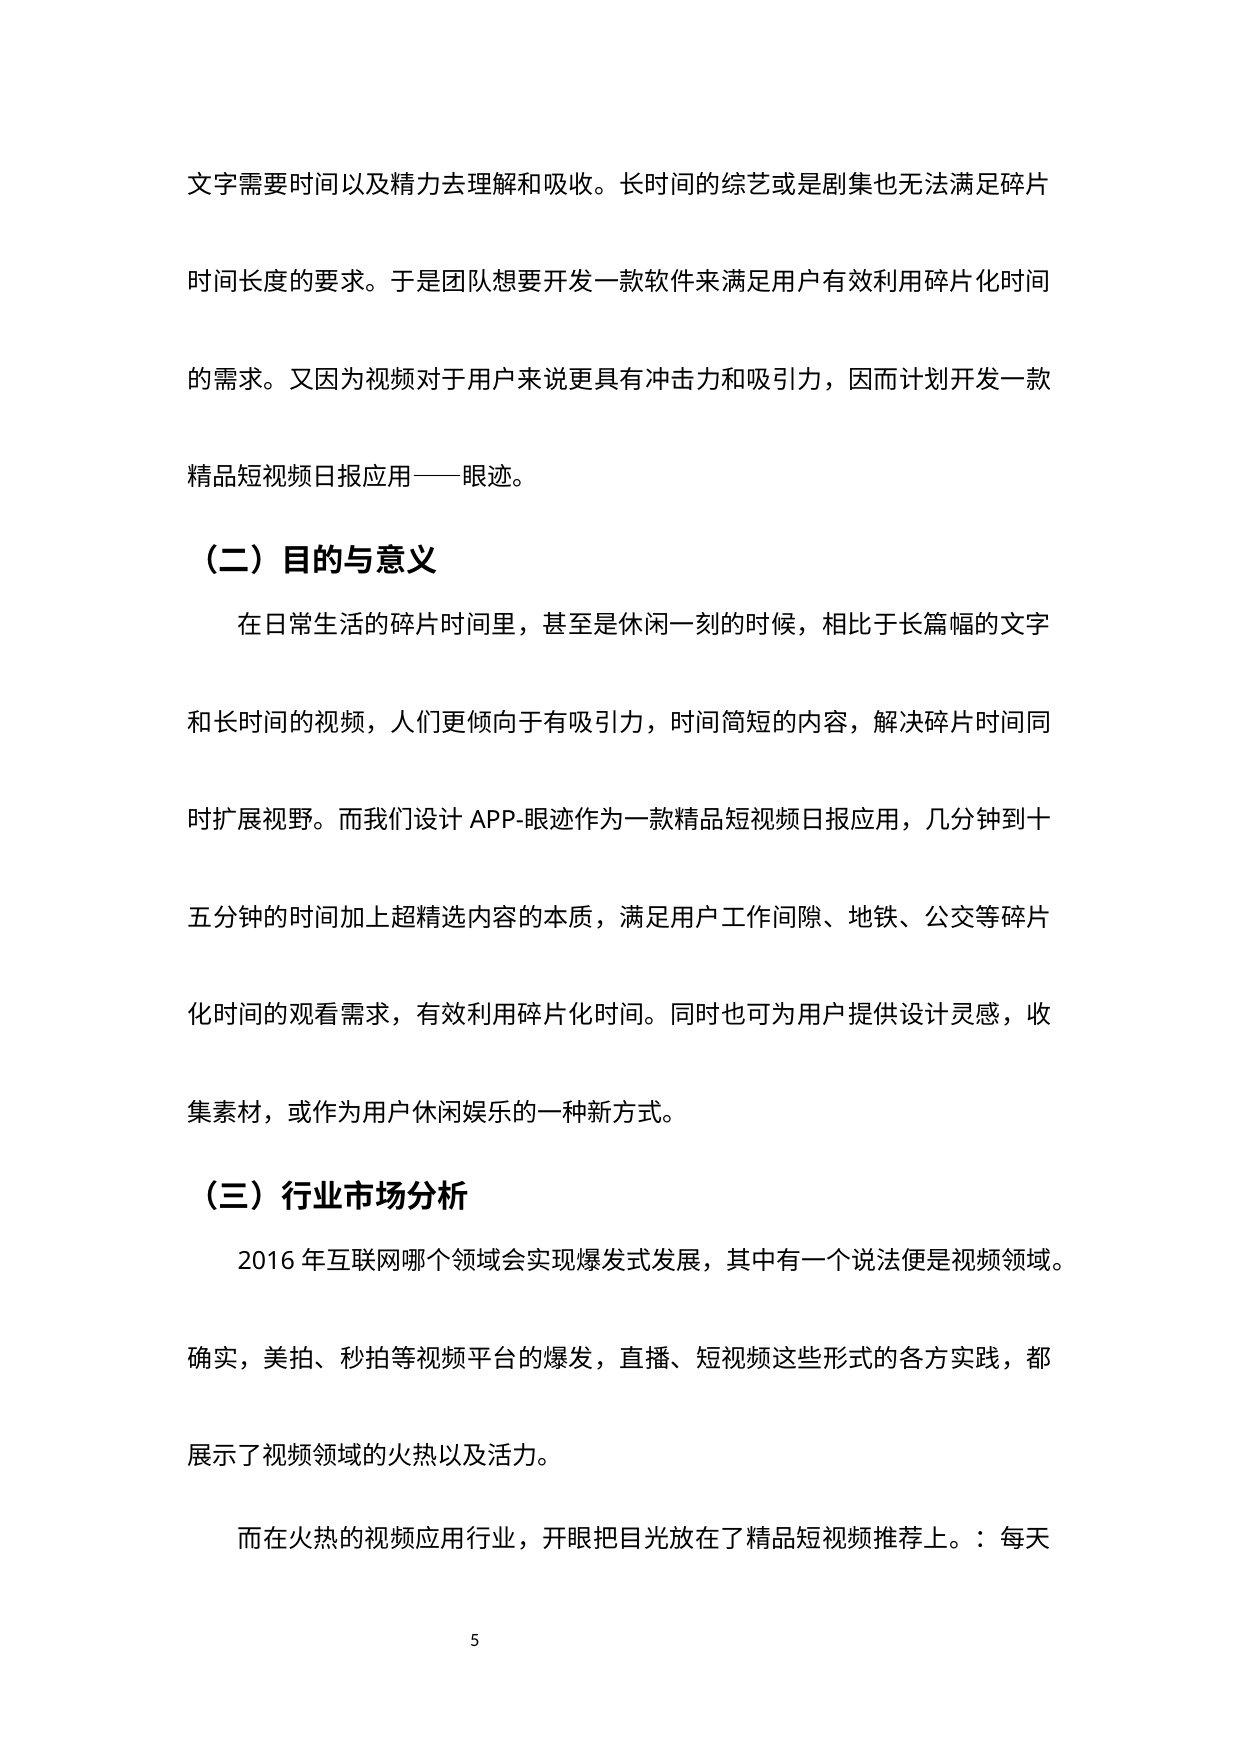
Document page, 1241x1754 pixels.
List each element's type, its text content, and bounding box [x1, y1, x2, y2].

list 目的与意义 [187, 526, 1053, 591]
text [187, 150, 1053, 507]
text 在日常生活的碎片时间里，甚至是休闲一刻的时候，相比于长篇幅的文字和长时间的视频，人们更倾向于有吸引力，时间简短的内容，解决碎片时间同时扩展视野。而我们设计APP-眼迹作为一款精品短视频日报应用，几分钟到十五分钟的时间加上超精选内容的本质，满足用户工作间隙、地铁、公交等碎片化时间的观看需求，有效利用碎片化时间。同时也可为用户提供设计灵感，收集素材，或作为用户休闲娱乐的一种新方式。 [187, 591, 1053, 1143]
text 2016 年互联网哪个领域会实现爆发式发展，其中有一个说法便是视频领域。确实，美拍、秒拍等视频平台的爆发，直播、短视频这些形式的各方实践，都展示了视频领域的火热以及活力。 [187, 1226, 1053, 1486]
list 行业市场分析 [187, 1161, 1053, 1226]
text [187, 1504, 1053, 1569]
